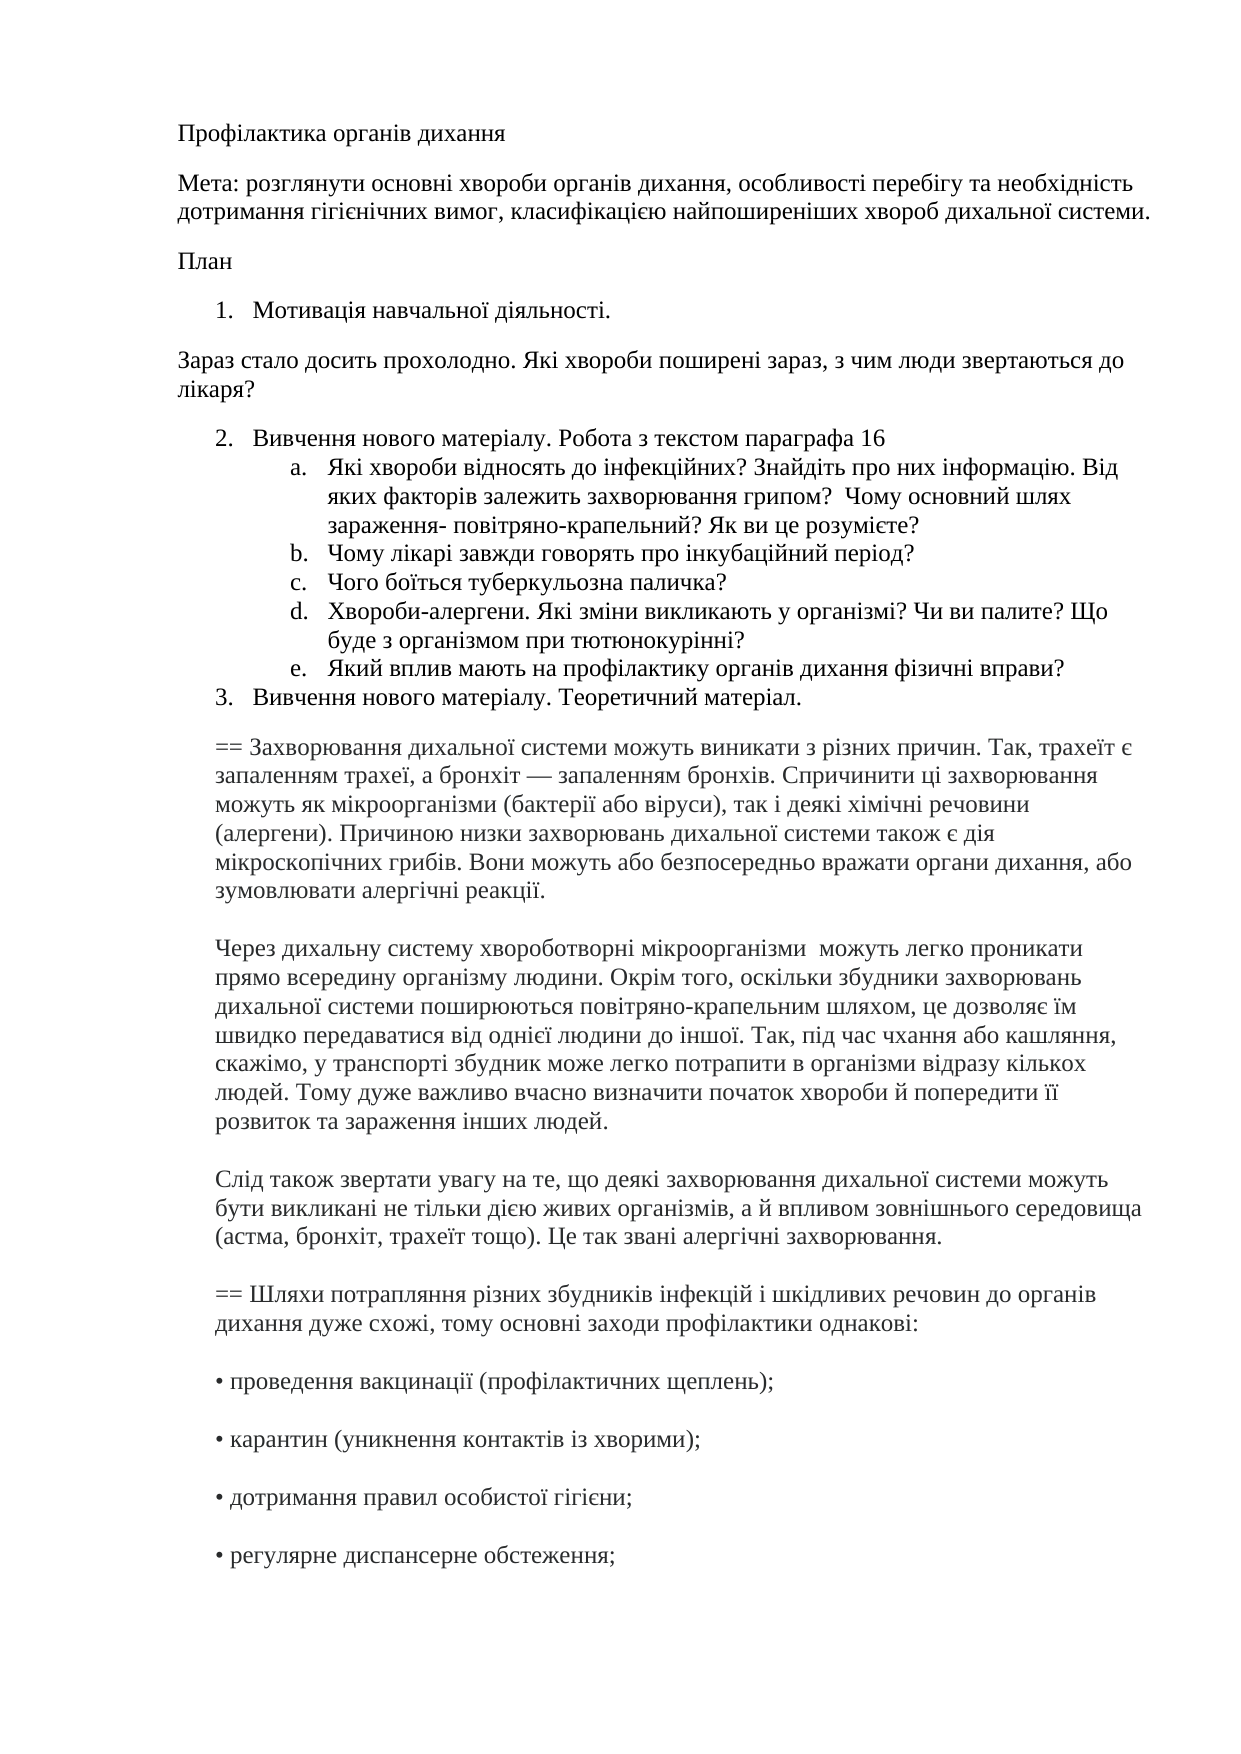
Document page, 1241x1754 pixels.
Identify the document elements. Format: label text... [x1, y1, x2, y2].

list Вивчення нового матеріалу. Робота з текстом параграфа 16 [215, 423, 1152, 452]
text Слід також звертати увагу на те, що деякі захворювання дихальної системи можуть бути викликані не тільки дією живих організмів, а й впливом зовнішнього середовища (астма, бронхіт, трахеїт тощо). Це так звані алергічні захворювання. [215, 1164, 1152, 1250]
text Зараз стало досить прохолодно. Які хвороби поширені зараз, з чим люди звертаються до лікаря? [177, 345, 1152, 403]
list Чого боїться туберкульозна паличка? [290, 567, 1152, 596]
text == Захворювання дихальної системи можуть виникати з різних причин. Так, трахеїт є запаленням трахеї, а бронхіт — запаленням бронхів. Спричинити ці захворювання можуть як мікроорганізми (бактерії або віруси), так і деякі хімічні речовини (алергени). Причиною низки захворювань дихальної системи також є дія мікроскопічних грибів. Вони можуть або безпосередньо вражати органи дихання, або зумовлювати алергічні реакції. [215, 732, 1152, 904]
list Хвороби-алергени. Які зміни викликають у організмі? Чи ви палите? Що буде з організмом при тютюнокурінні? [290, 596, 1152, 653]
list Який вплив мають на профілактику органів дихання фізичні вправи? [290, 653, 1152, 682]
text • проведення вакцинації (профілактичних щеплень); [215, 1366, 1152, 1395]
text План [177, 246, 1152, 275]
list Вивчення нового матеріалу. Теоретичний матеріал. [215, 682, 1152, 711]
list Мотивація навчальної діяльності. [215, 296, 1152, 324]
text Через дихальну систему хвороботворні мікроорганізми можуть легко проникати прямо всередину організму людини. Окрім того, оскільки збудники захворювань дихальної системи поширюються повітряно-крапельним шляхом, це дозволяє їм швидко передаватися від однієї людини до іншої. Так, під час чхання або кашляння, скажімо, у транспорті збудник може легко потрапити в організми відразу кількох людей. Тому дуже важливо вчасно визначити початок хвороби й попередити її розвиток та зараження інших людей. [215, 933, 1152, 1135]
text • карантин (уникнення контактів із хворими); [215, 1424, 1152, 1453]
text == Шляхи потрапляння різних збудників інфекцій і шкідливих речовин до органів дихання дуже схожі, тому основні заходи профілактики однакові: [215, 1279, 1152, 1337]
text • регулярне диспансерне обстеження; [215, 1540, 1152, 1568]
text Профілактика органів дихання [177, 118, 1152, 147]
list Чому лікарі завжди говорять про інкубаційний період? [290, 538, 1152, 567]
text Мета: розглянути основні хвороби органів дихання, особливості перебігу та необхідність дотримання гігієнічних вимог, класифікацією найпоширеніших хвороб дихальної системи. [177, 168, 1152, 225]
list Які хвороби відносять до інфекційних? Знайдіть про них інформацію. Від яких факторів залежить захворювання грипом? Чому основний шлях зараження- повітряно-крапельний? Як ви це розумієте? [290, 452, 1152, 538]
text • дотримання правил особистої гігієни; [215, 1482, 1152, 1511]
